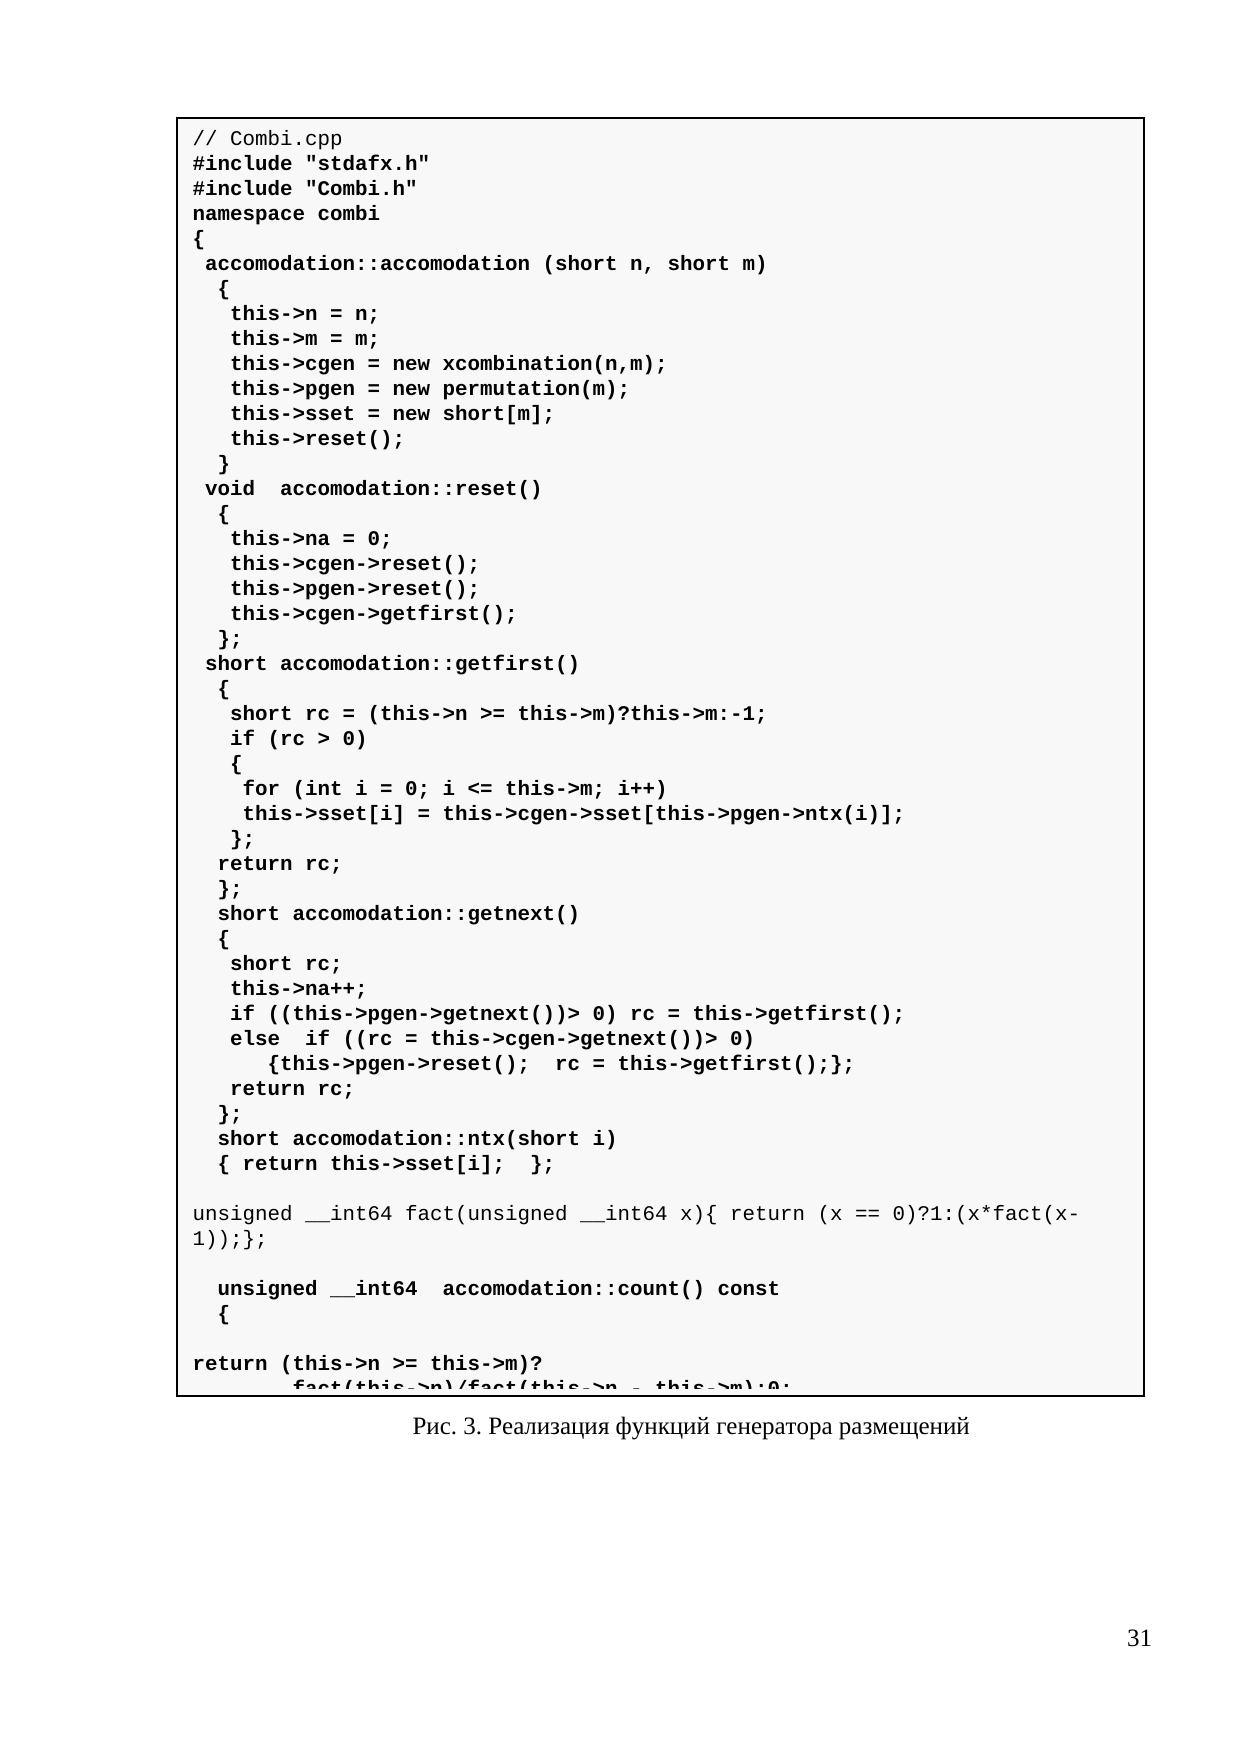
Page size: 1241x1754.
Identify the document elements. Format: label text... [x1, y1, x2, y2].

text Рис. 3. Реализация функций генератора размещений [177, 1411, 1152, 1439]
